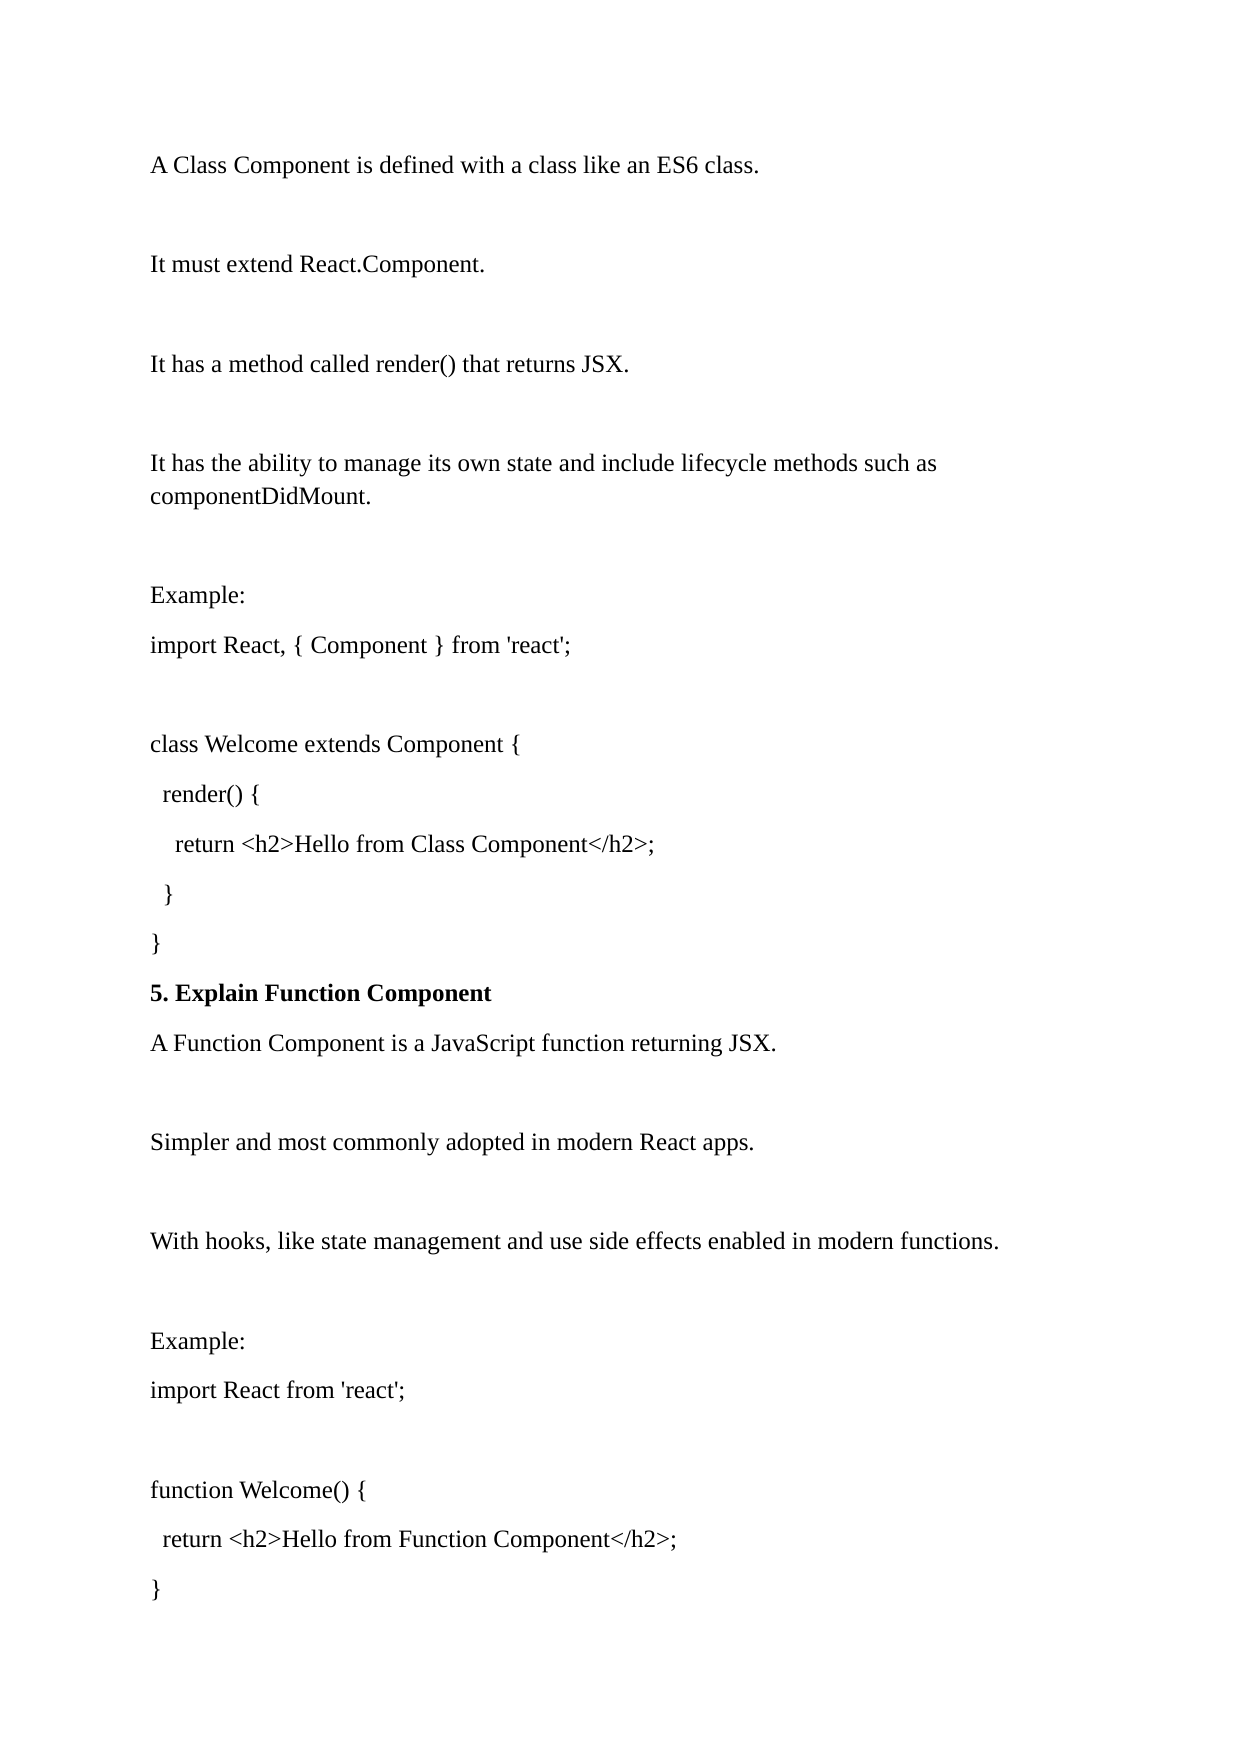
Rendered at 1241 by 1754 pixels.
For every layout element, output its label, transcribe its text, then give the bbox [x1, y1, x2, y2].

text It has the ability to manage its own state and include lifecycle methods such as componentDidMount. [150, 448, 1090, 510]
text A Function Component is a JavaScript function returning JSX. [150, 1028, 1090, 1056]
text 5. Explain Function Component [150, 978, 1090, 1007]
text function Welcome() { [150, 1475, 1090, 1504]
text import React from 'react'; [150, 1376, 1090, 1404]
text Example: [150, 1326, 1090, 1354]
text } [150, 1574, 1090, 1603]
text class Welcome extends Component { [150, 729, 1090, 758]
text It has a method called render() that returns JSX. [150, 349, 1090, 377]
text Example: [150, 581, 1090, 609]
text } [150, 928, 1090, 957]
text Simpler and most commonly adopted in modern React apps. [150, 1127, 1090, 1156]
text return <h2>Hello from Function Component</h2>; [150, 1524, 1090, 1553]
text It must extend React.Component. [150, 249, 1090, 278]
text return <h2>Hello from Class Component</h2>; [150, 829, 1090, 858]
text With hooks, like state management and use side effects enabled in modern functions. [150, 1226, 1090, 1255]
text render() { [150, 779, 1090, 808]
text A Class Component is defined with a class like an ES6 class. [150, 150, 1090, 179]
text import React, { Component } from 'react'; [150, 630, 1090, 659]
text } [150, 879, 1090, 907]
